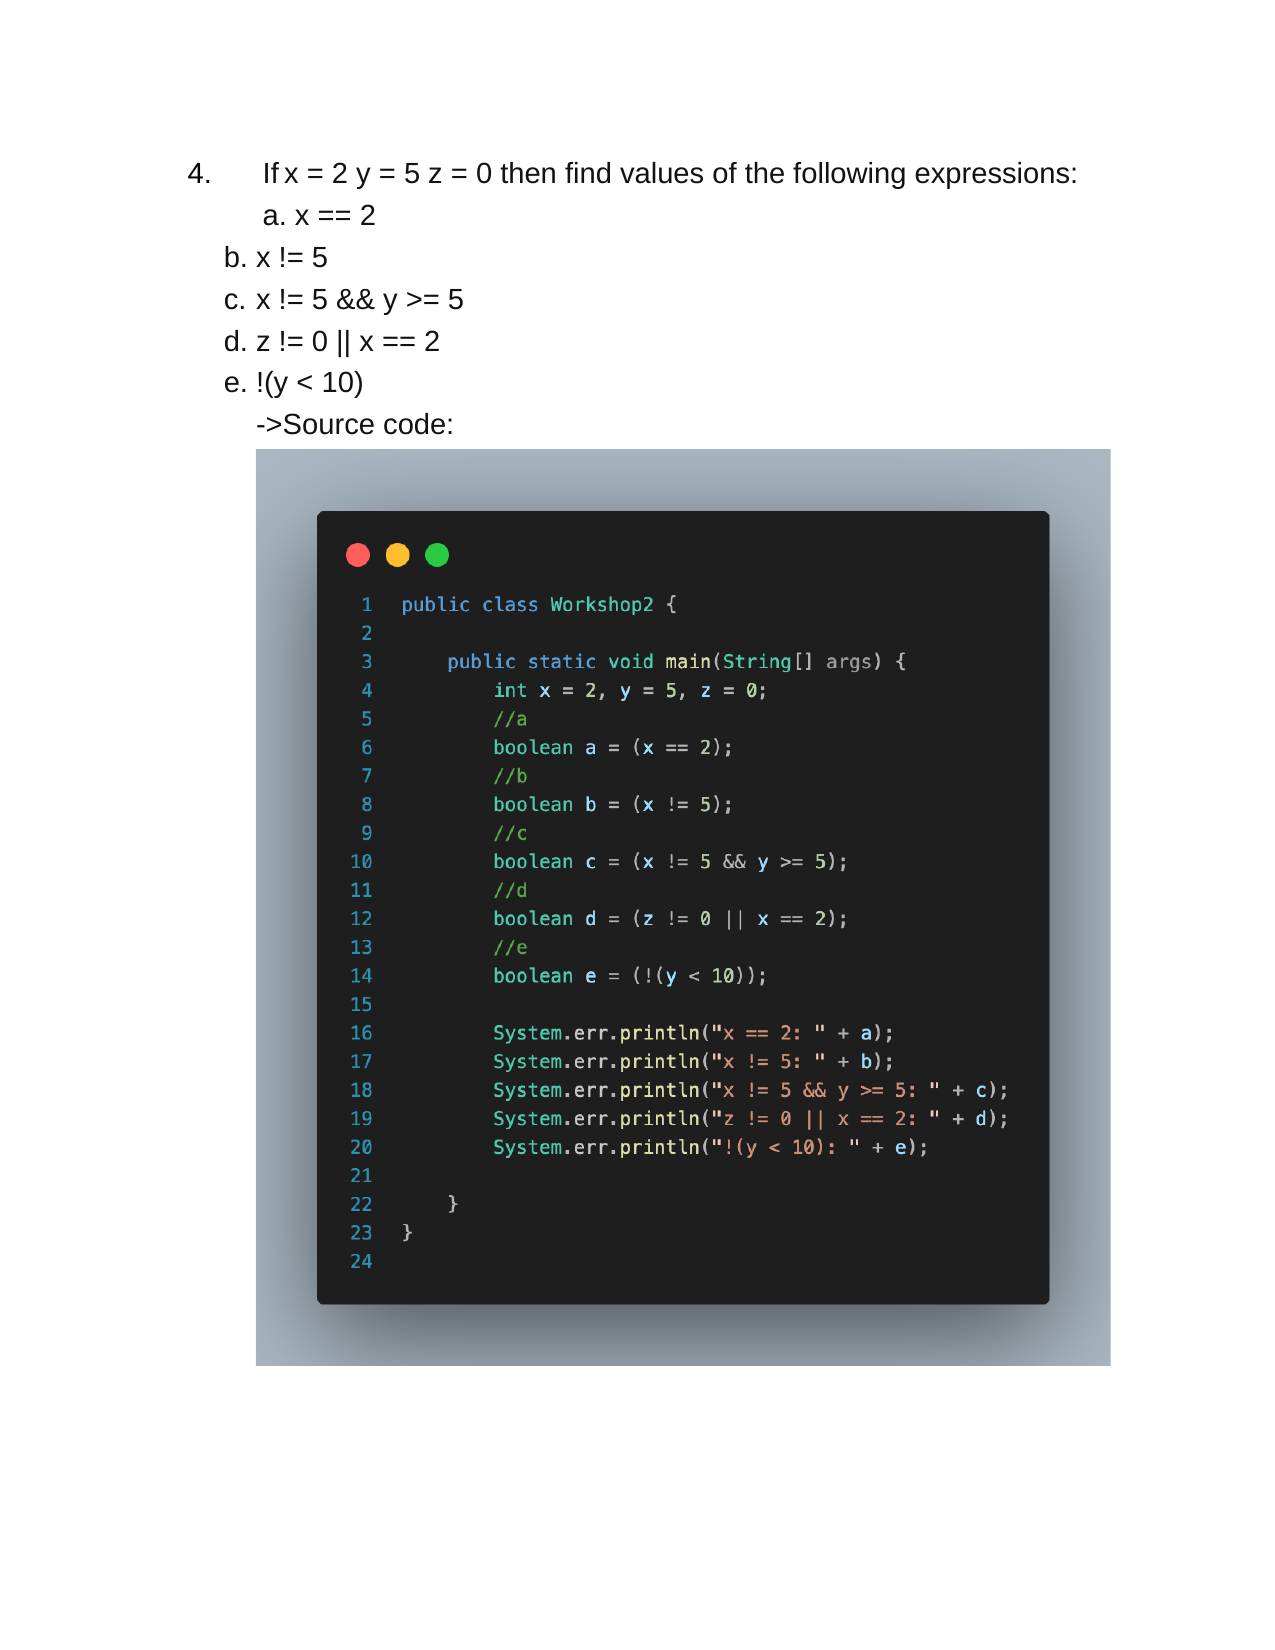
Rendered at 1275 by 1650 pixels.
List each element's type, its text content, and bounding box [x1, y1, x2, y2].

text a. x == 2 [262, 198, 1140, 232]
picture [255, 449, 1111, 1366]
list x != 5 && y >= 5 [223, 282, 1140, 315]
list If x = 2 y = 5 z = 0 then find values of the following expressions: [187, 156, 1140, 190]
list !(y < 10) [223, 366, 1140, 399]
list z != 0 || x == 2 [223, 324, 1140, 357]
text ->Source code: [256, 407, 1140, 441]
list x != 5 [223, 240, 1140, 273]
